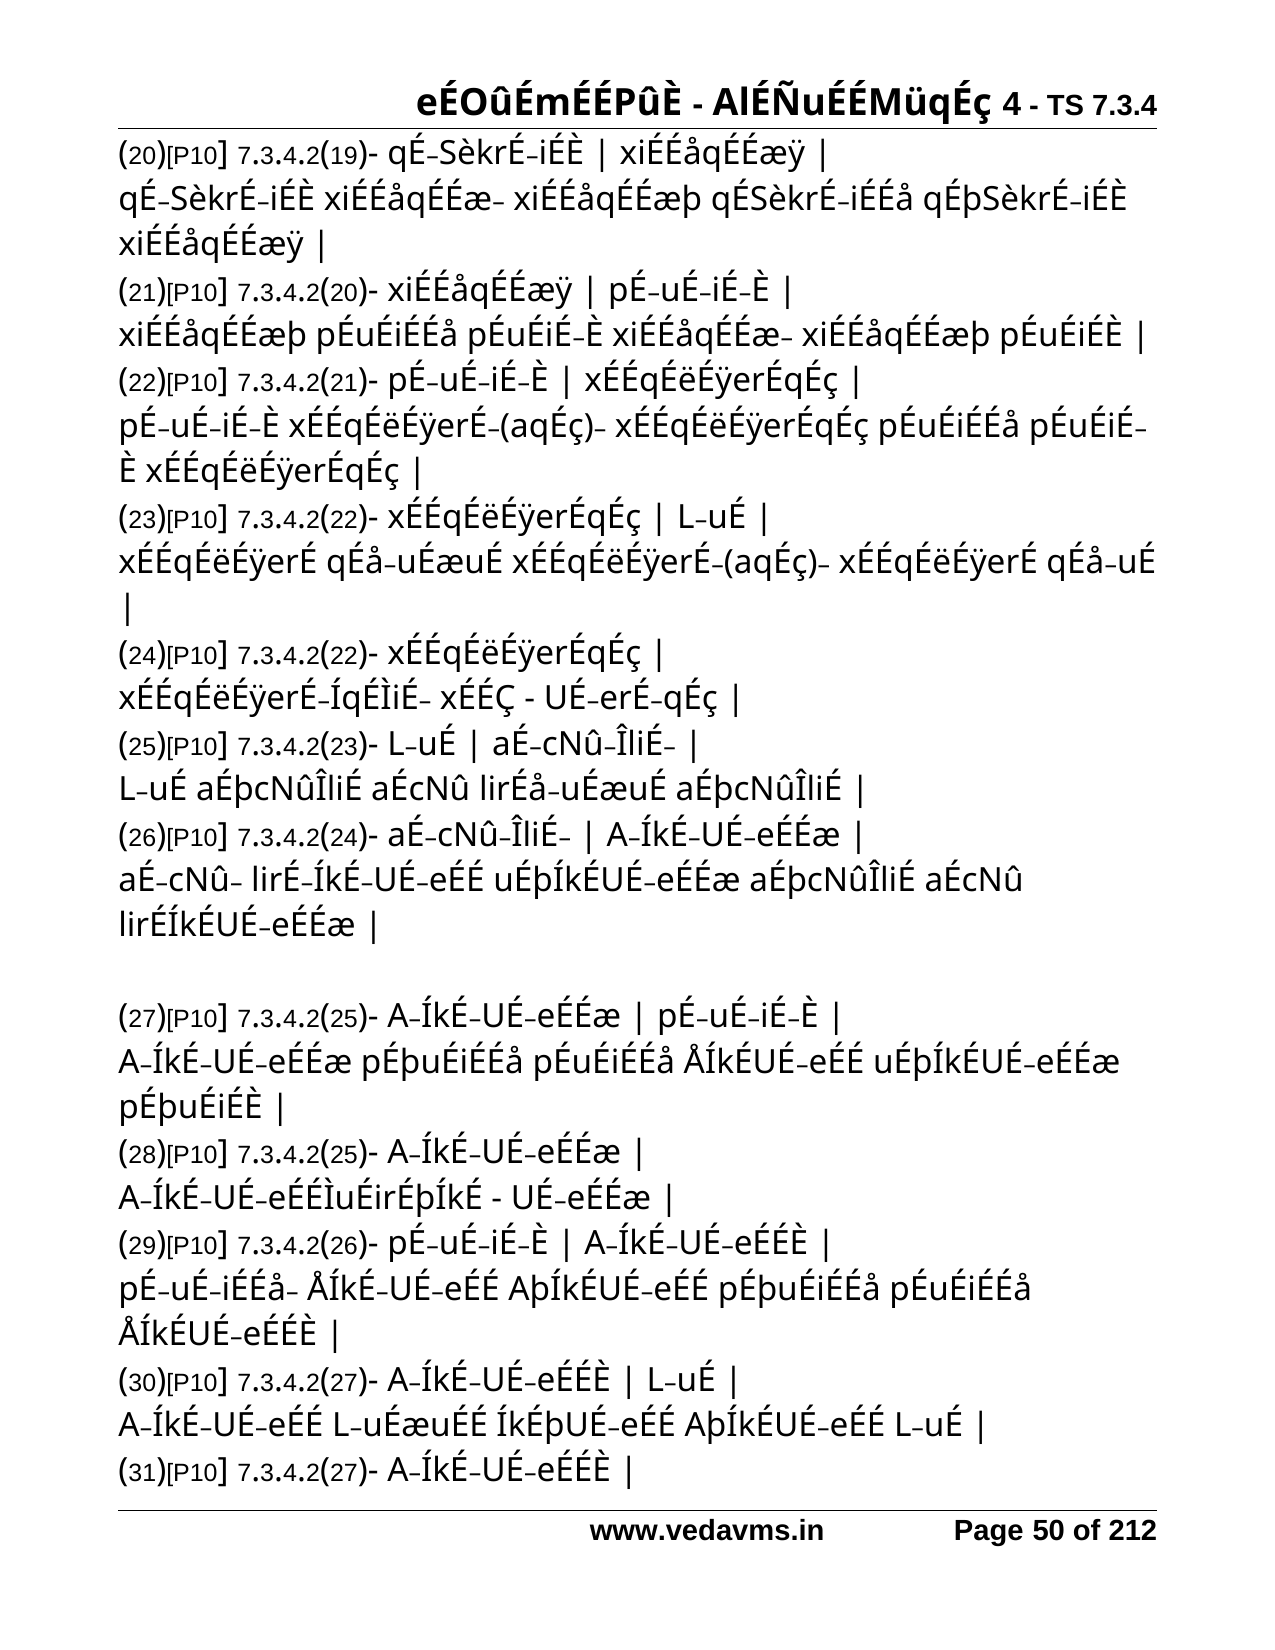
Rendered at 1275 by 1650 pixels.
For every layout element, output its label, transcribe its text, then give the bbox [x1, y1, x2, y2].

text A–ÍkÉ–UÉ–eÉÉ L–uÉæuÉÉ ÍkÉþUÉ–eÉÉ AþÍkÉUÉ–eÉÉ L–uÉ | [118, 1401, 1157, 1446]
text pÉ–uÉ–iÉ–È xÉÉqÉëÉÿerÉ–(aqÉç)– xÉÉqÉëÉÿerÉqÉç pÉuÉiÉÉå pÉuÉiÉ–È xÉÉqÉëÉÿerÉqÉç | [118, 402, 1157, 492]
text qÉ–SèkrÉ–iÉÈ xiÉÉåqÉÉæ– xiÉÉåqÉÉæþ qÉSèkrÉ–iÉÉå qÉþSèkrÉ–iÉÈ xiÉÉåqÉÉæÿ | [118, 174, 1157, 265]
text L–uÉ aÉþcNûÎliÉ aÉcNû lirÉå–uÉæuÉ aÉþcNûÎliÉ | [118, 765, 1157, 810]
text (24)[P10] 7.3.4.2(22)- xÉÉqÉëÉÿerÉqÉç | [118, 629, 1157, 674]
text (28)[P10] 7.3.4.2(25)- A–ÍkÉ–UÉ–eÉÉæ | [118, 1128, 1157, 1174]
text xÉÉqÉëÉÿerÉ qÉå–uÉæuÉ xÉÉqÉëÉÿerÉ–(aqÉç)– xÉÉqÉëÉÿerÉ qÉå–uÉ | [118, 538, 1157, 629]
text (25)[P10] 7.3.4.2(23)- L–uÉ | aÉ–cNû–ÎliÉ– | [118, 719, 1157, 765]
text (31)[P10] 7.3.4.2(27)- A–ÍkÉ–UÉ–eÉÉÈ | [118, 1446, 1157, 1492]
text (22)[P10] 7.3.4.2(21)- pÉ–uÉ–iÉ–È | xÉÉqÉëÉÿerÉqÉç | [118, 356, 1157, 402]
text (23)[P10] 7.3.4.2(22)- xÉÉqÉëÉÿerÉqÉç | L–uÉ | [118, 492, 1157, 538]
text aÉ–cNû– lirÉ–ÍkÉ–UÉ–eÉÉ uÉþÍkÉUÉ–eÉÉæ aÉþcNûÎliÉ aÉcNû lirÉÍkÉUÉ–eÉÉæ | [118, 856, 1157, 947]
text A–ÍkÉ–UÉ–eÉÉæ pÉþuÉiÉÉå pÉuÉiÉÉå ÅÍkÉUÉ–eÉÉ uÉþÍkÉUÉ–eÉÉæ pÉþuÉiÉÈ | [118, 1037, 1157, 1128]
text xiÉÉåqÉÉæþ pÉuÉiÉÉå pÉuÉiÉ–È xiÉÉåqÉÉæ– xiÉÉåqÉÉæþ pÉuÉiÉÈ | [118, 311, 1157, 356]
text xÉÉqÉëÉÿerÉ–ÍqÉÌiÉ– xÉÉÇ - UÉ–erÉ–qÉç | [118, 674, 1157, 719]
text pÉ–uÉ–iÉÉå– ÅÍkÉ–UÉ–eÉÉ AþÍkÉUÉ–eÉÉ pÉþuÉiÉÉå pÉuÉiÉÉå ÅÍkÉUÉ–eÉÉÈ | [118, 1264, 1157, 1355]
text (21)[P10] 7.3.4.2(20)- xiÉÉåqÉÉæÿ | pÉ–uÉ–iÉ–È | [118, 265, 1157, 311]
text (30)[P10] 7.3.4.2(27)- A–ÍkÉ–UÉ–eÉÉÈ | L–uÉ | [118, 1355, 1157, 1401]
text (20)[P10] 7.3.4.2(19)- qÉ–SèkrÉ–iÉÈ | xiÉÉåqÉÉæÿ | [118, 129, 1157, 174]
text (27)[P10] 7.3.4.2(25)- A–ÍkÉ–UÉ–eÉÉæ | pÉ–uÉ–iÉ–È | [118, 992, 1157, 1037]
text (29)[P10] 7.3.4.2(26)- pÉ–uÉ–iÉ–È | A–ÍkÉ–UÉ–eÉÉÈ | [118, 1219, 1157, 1264]
text A–ÍkÉ–UÉ–eÉÉÌuÉirÉþÍkÉ - UÉ–eÉÉæ | [118, 1174, 1157, 1219]
text (26)[P10] 7.3.4.2(24)- aÉ–cNû–ÎliÉ– | A–ÍkÉ–UÉ–eÉÉæ | [118, 810, 1157, 856]
